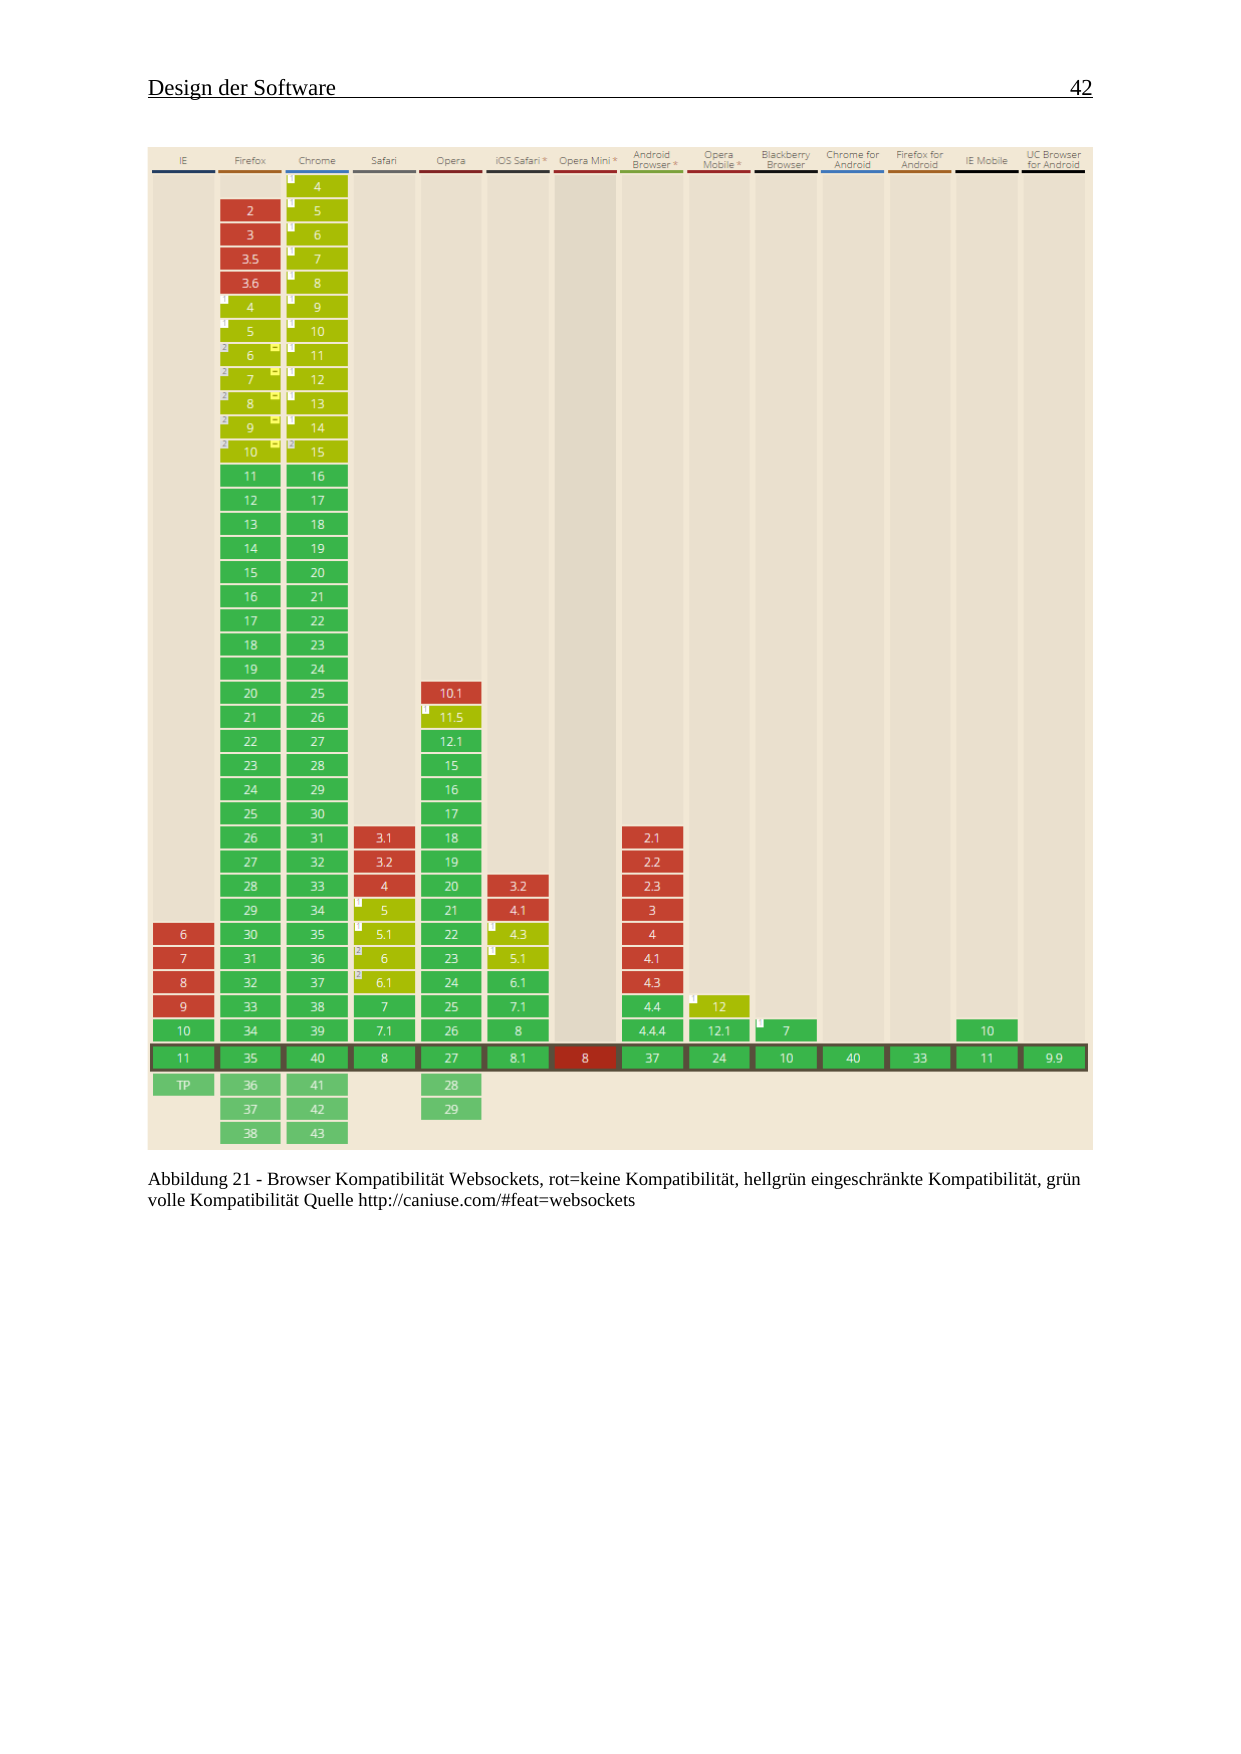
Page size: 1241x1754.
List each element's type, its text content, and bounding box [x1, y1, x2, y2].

picture [147, 147, 1093, 1150]
text Abbildung 21 - Browser Kompatibilität Websockets, rot=keine Kompatibilität, hellgrün eingeschränkte Kompatibilität, grün volle Kompatibilität Quelle http://caniuse.com/#feat=websockets [148, 1168, 1093, 1211]
